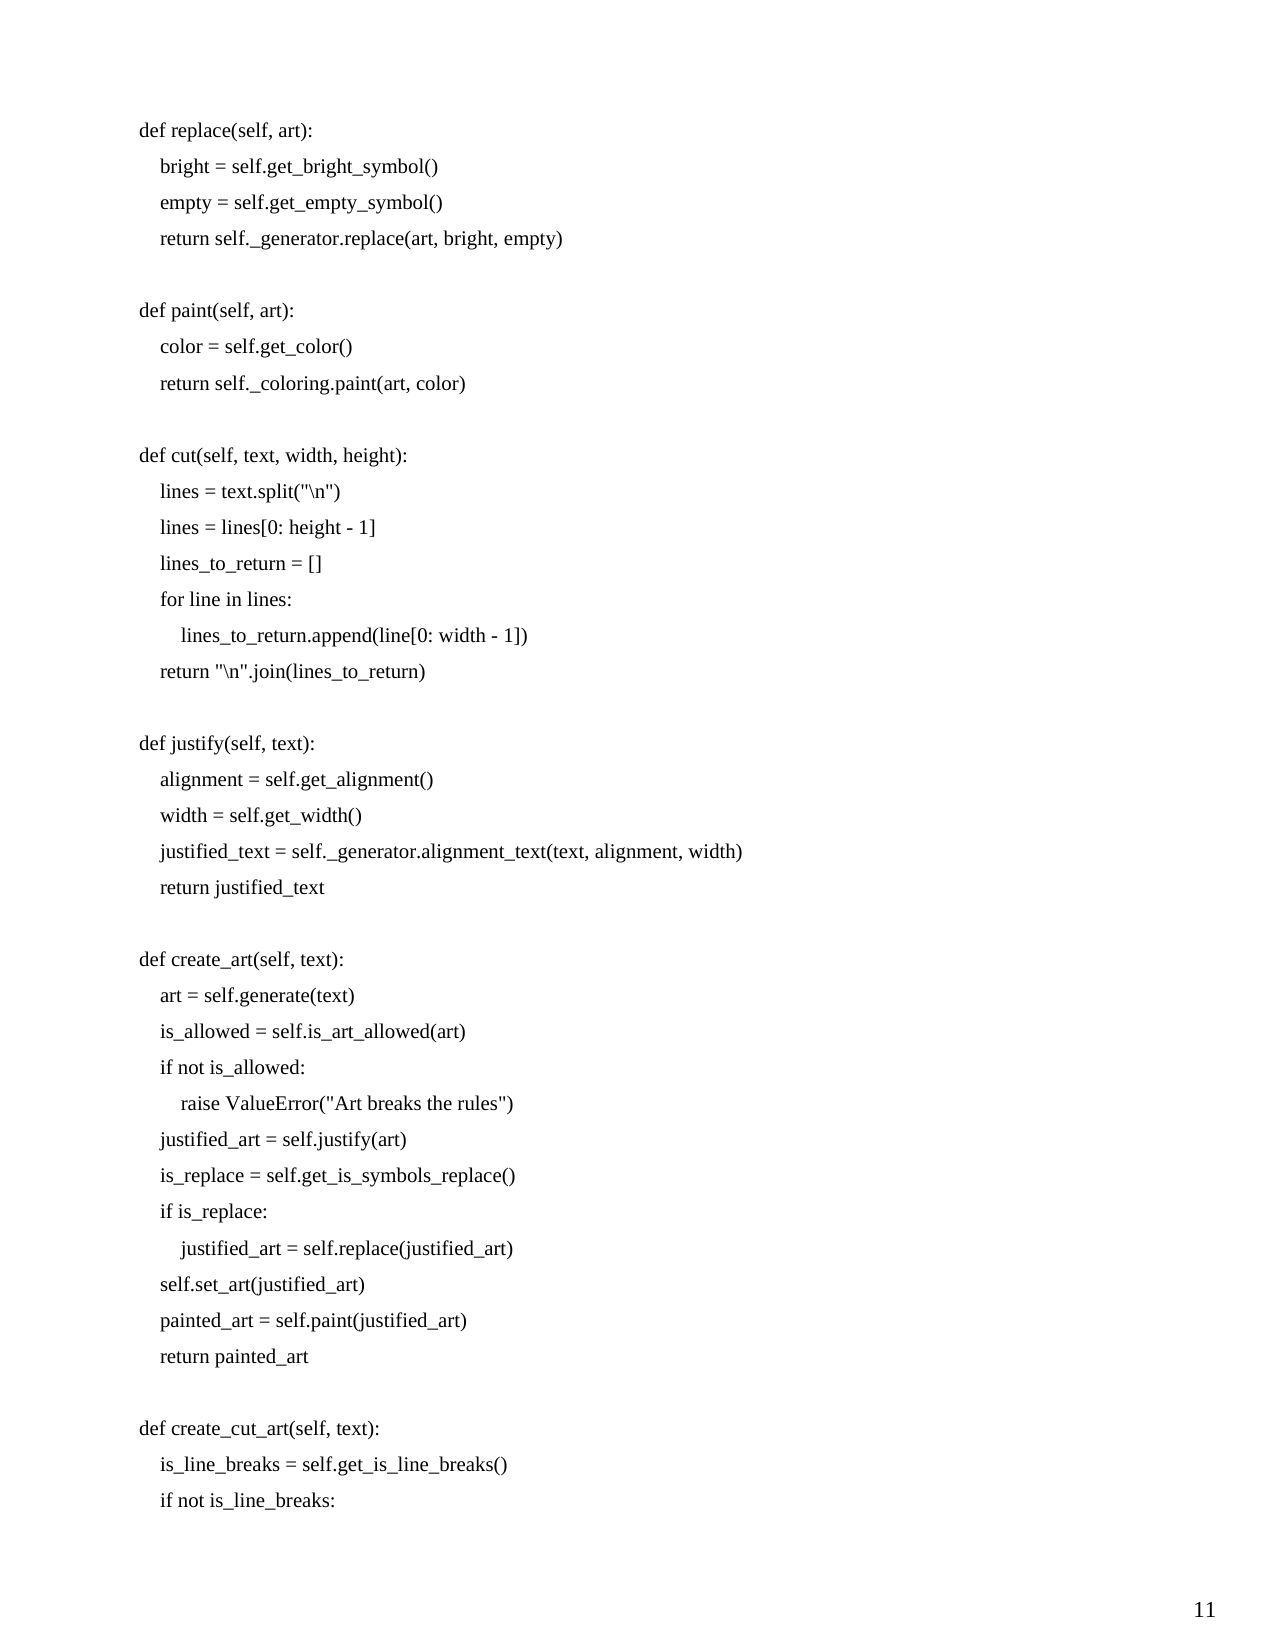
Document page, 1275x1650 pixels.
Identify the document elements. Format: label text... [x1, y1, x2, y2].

text empty = self.get_empty_symbol() [118, 190, 1216, 214]
text def create_cut_art(self, text): [118, 1416, 1216, 1440]
text def paint(self, art): [118, 298, 1216, 322]
text if not is_line_breaks: [118, 1488, 1216, 1512]
text for line in lines: [118, 587, 1216, 611]
text def create_art(self, text): [118, 947, 1216, 971]
text self.set_art(justified_art) [118, 1271, 1216, 1296]
text return painted_art [118, 1343, 1216, 1368]
text art = self.generate(text) [118, 983, 1216, 1007]
text justified_art = self.justify(art) [118, 1127, 1216, 1151]
text color = self.get_color() [118, 334, 1216, 358]
text lines_to_return = [] [118, 551, 1216, 575]
text def justify(self, text): [118, 731, 1216, 755]
text lines_to_return.append(line[0: width - 1]) [118, 623, 1216, 647]
text return "\n".join(lines_to_return) [118, 659, 1216, 683]
text return self._generator.replace(art, bright, empty) [118, 226, 1216, 250]
text alignment = self.get_alignment() [118, 767, 1216, 791]
text is_allowed = self.is_art_allowed(art) [118, 1019, 1216, 1043]
text width = self.get_width() [118, 803, 1216, 827]
text bright = self.get_bright_symbol() [118, 154, 1216, 178]
text if is_replace: [118, 1199, 1216, 1223]
text return self._coloring.paint(art, color) [118, 370, 1216, 394]
text if not is_allowed: [118, 1055, 1216, 1079]
text def cut(self, text, width, height): [118, 442, 1216, 467]
text is_replace = self.get_is_symbols_replace() [118, 1163, 1216, 1187]
text justified_text = self._generator.alignment_text(text, alignment, width) [118, 839, 1216, 863]
text raise ValueError("Art breaks the rules") [118, 1091, 1216, 1115]
text is_line_breaks = self.get_is_line_breaks() [118, 1452, 1216, 1476]
text def replace(self, art): [118, 118, 1216, 142]
text lines = text.split("\n") [118, 478, 1216, 503]
text lines = lines[0: height - 1] [118, 514, 1216, 539]
text return justified_text [118, 875, 1216, 899]
text painted_art = self.paint(justified_art) [118, 1307, 1216, 1332]
text justified_art = self.replace(justified_art) [118, 1235, 1216, 1259]
